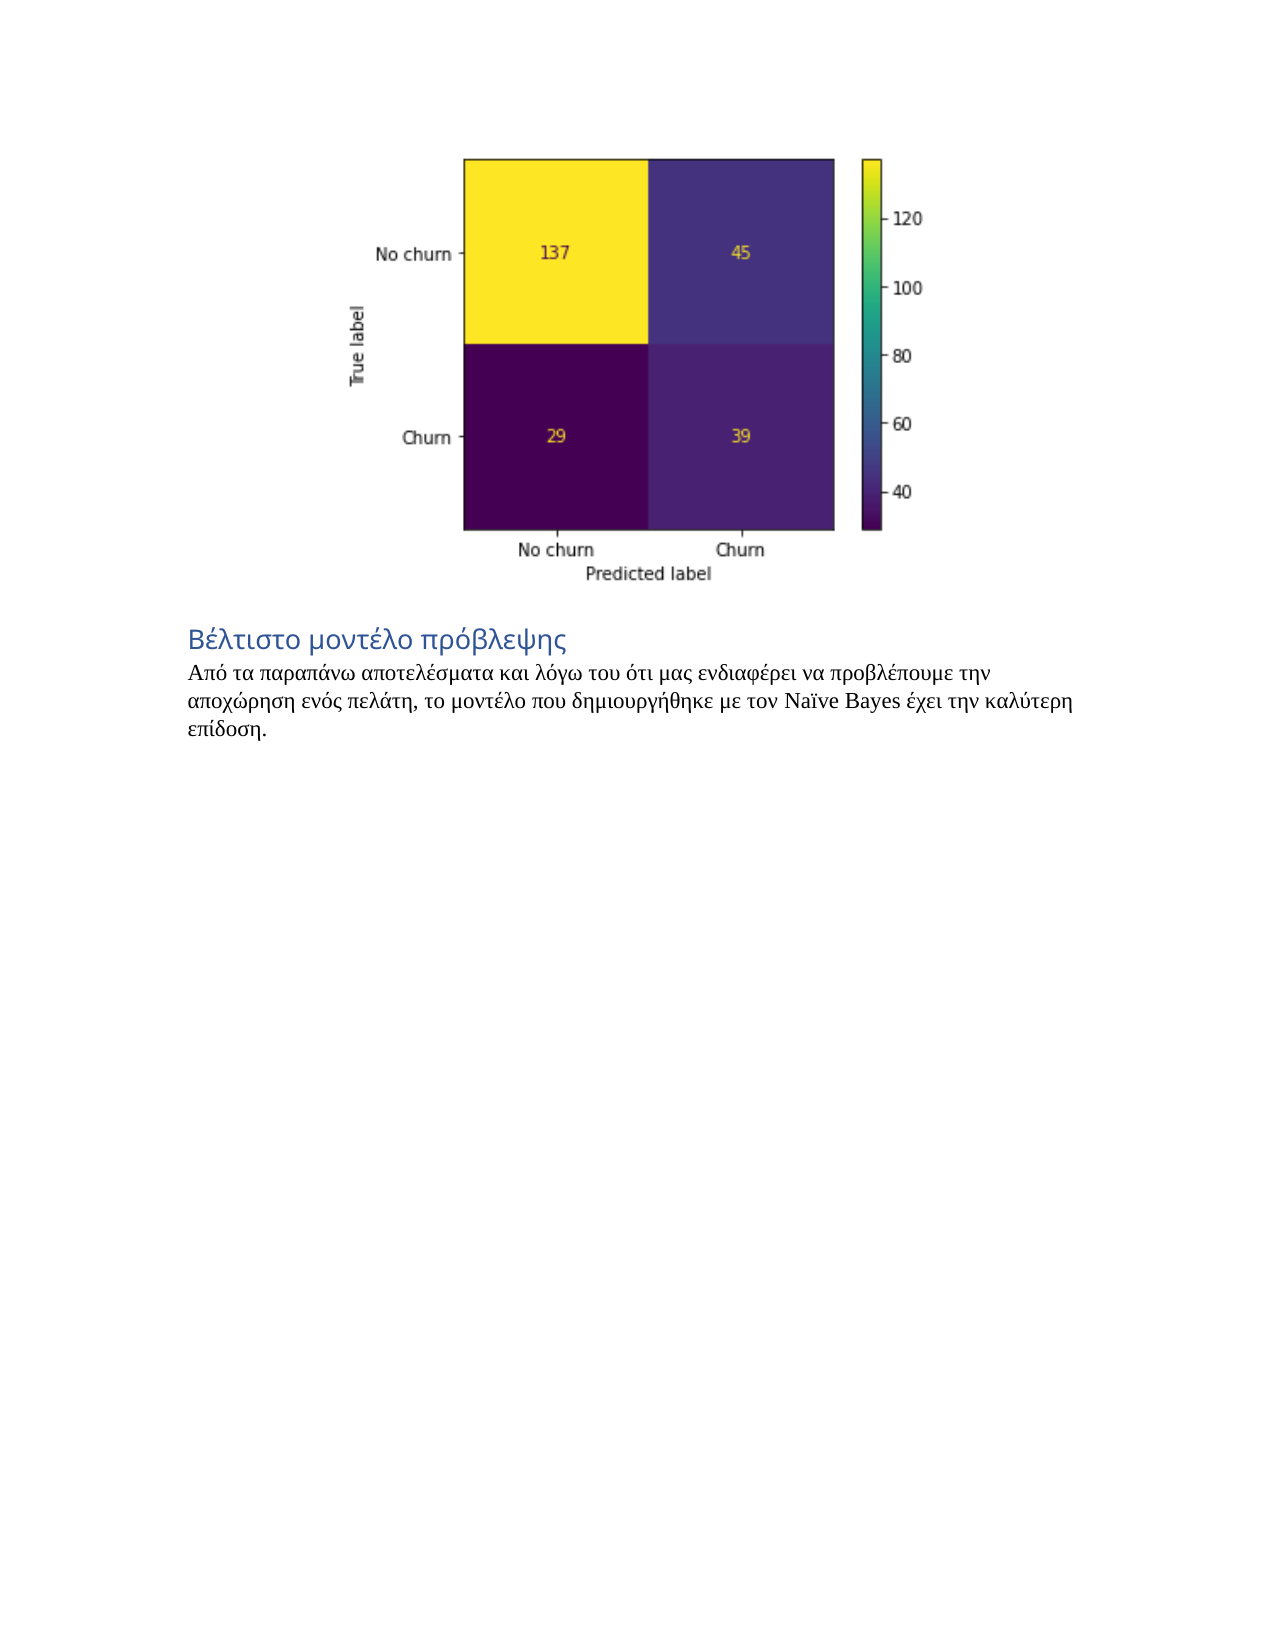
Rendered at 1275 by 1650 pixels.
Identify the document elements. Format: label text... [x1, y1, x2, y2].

text Από τα παραπάνω αποτελέσματα και λόγω του ότι μας ενδιαφέρει να προβλέπουμε την αποχώρηση ενός πελάτη, το μοντέλο που δημιουργήθηκε με τον Naïve Bayes έχει την καλύτερη επίδοση. [187, 659, 1087, 742]
picture [340, 150, 935, 594]
subtitle Βέλτιστο μοντέλο πρόβλεψης [187, 620, 1087, 657]
